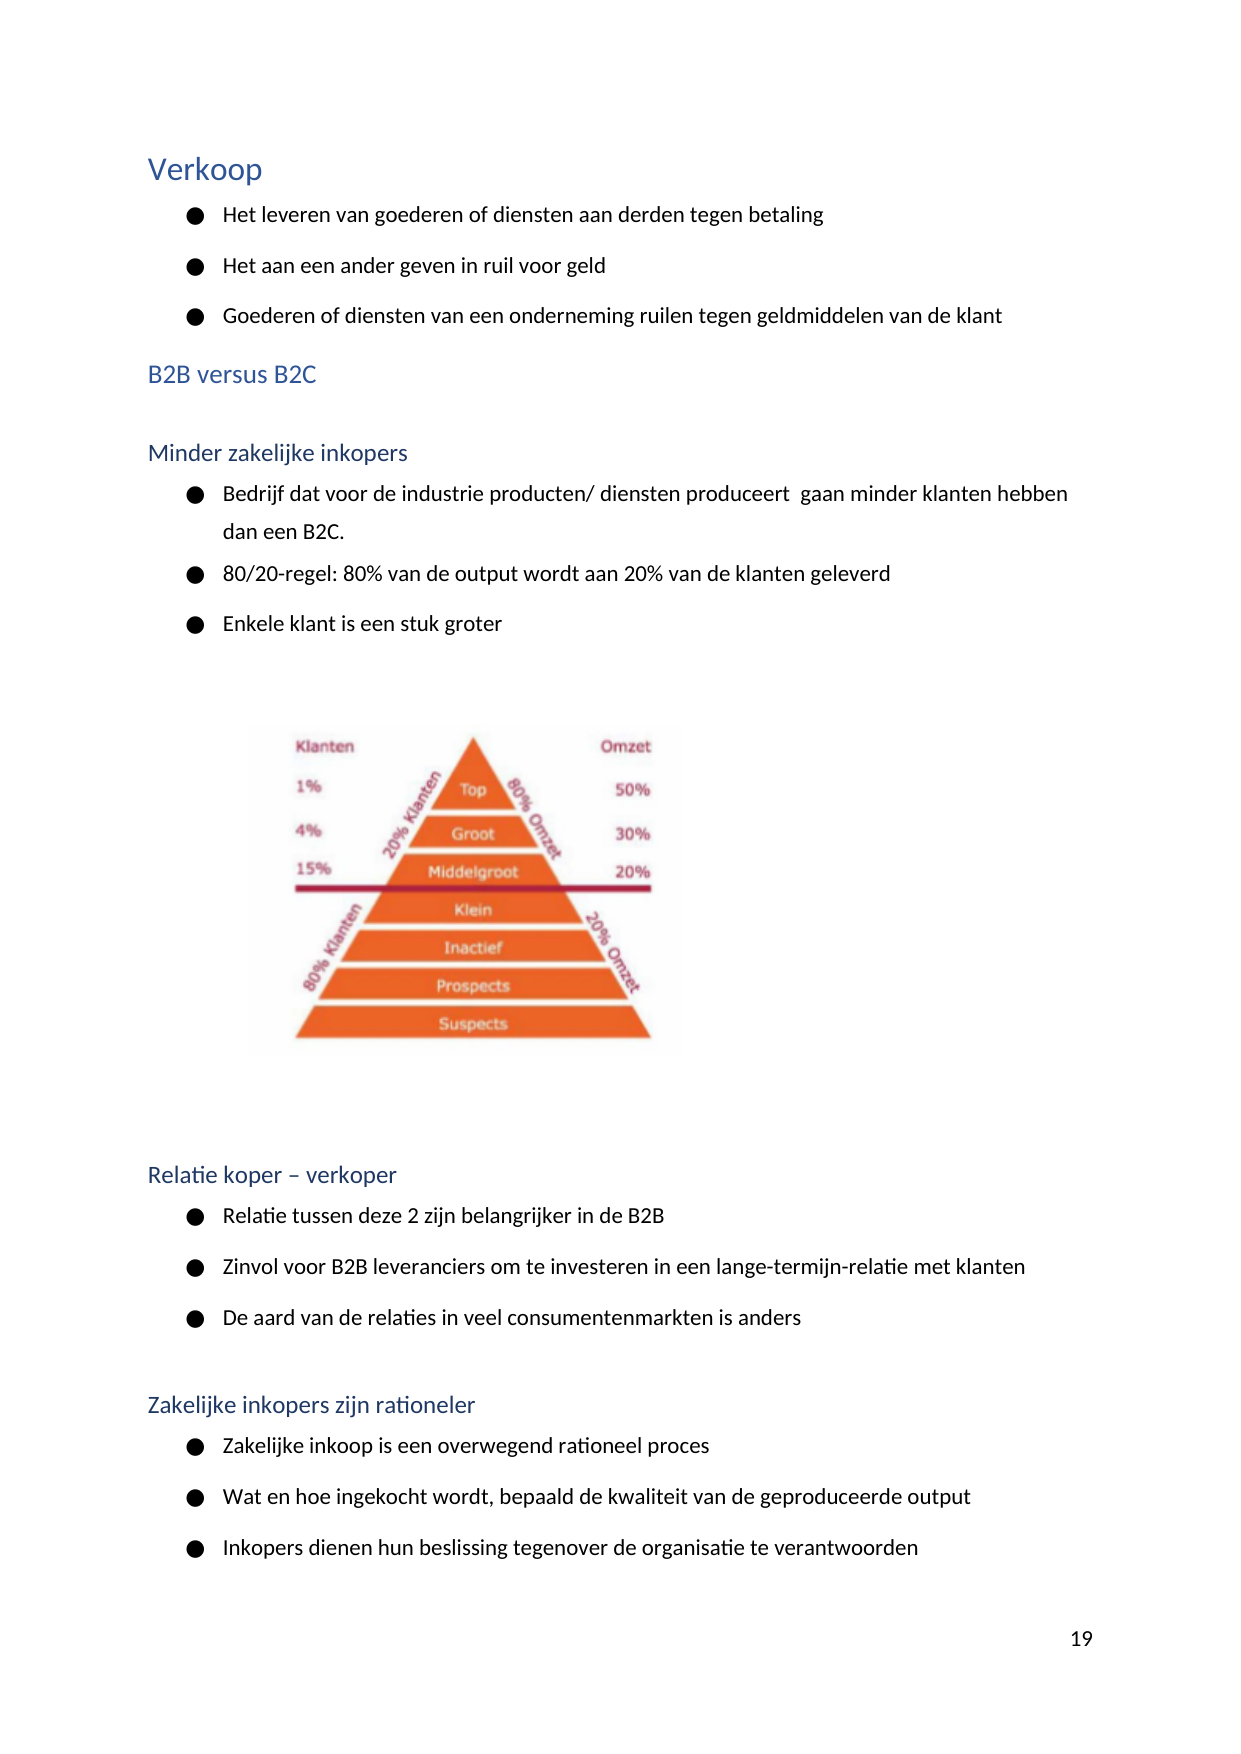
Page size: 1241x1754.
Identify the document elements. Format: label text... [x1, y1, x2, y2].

list Inkopers dienen hun beslissing tegenover de organisatie te verantwoorden [185, 1521, 1093, 1568]
list Zinvol voor B2B leveranciers om te investeren in een lange-termijn-relatie met klanten [185, 1241, 1093, 1288]
picture [147, 695, 764, 1094]
list De aard van de relaties in veel consumentenmarkten is anders [185, 1291, 1093, 1338]
subtitle Relatie koper – verkoper [148, 1159, 1093, 1190]
subtitle Zakelijke inkopers zijn rationeler [148, 1389, 1093, 1419]
list Enkele klant is een stuk groter [185, 598, 1093, 645]
list Goederen of diensten van een onderneming ruilen tegen geldmiddelen van de klant [185, 290, 1093, 337]
list Bedrijf dat voor de industrie producten/ diensten produceert gaan minder klanten hebben dan een B2C. [185, 468, 1093, 545]
list 80/20-regel: 80% van de output wordt aan 20% van de klanten geleverd [185, 547, 1093, 594]
list Het leveren van goederen of diensten aan derden tegen betaling [185, 188, 1093, 235]
list Relatie tussen deze 2 zijn belangrijker in de B2B [185, 1190, 1093, 1237]
subtitle Verkoop [148, 148, 1093, 188]
subtitle B2B versus B2C [148, 357, 1093, 390]
subtitle Minder zakelijke inkopers [148, 437, 1093, 468]
list Zakelijke inkoop is een overwegend rationeel proces [185, 1419, 1093, 1467]
list Het aan een ander geven in ruil voor geld [185, 239, 1093, 286]
list Wat en hoe ingekocht wordt, bepaald de kwaliteit van de geproduceerde output [185, 1470, 1093, 1517]
